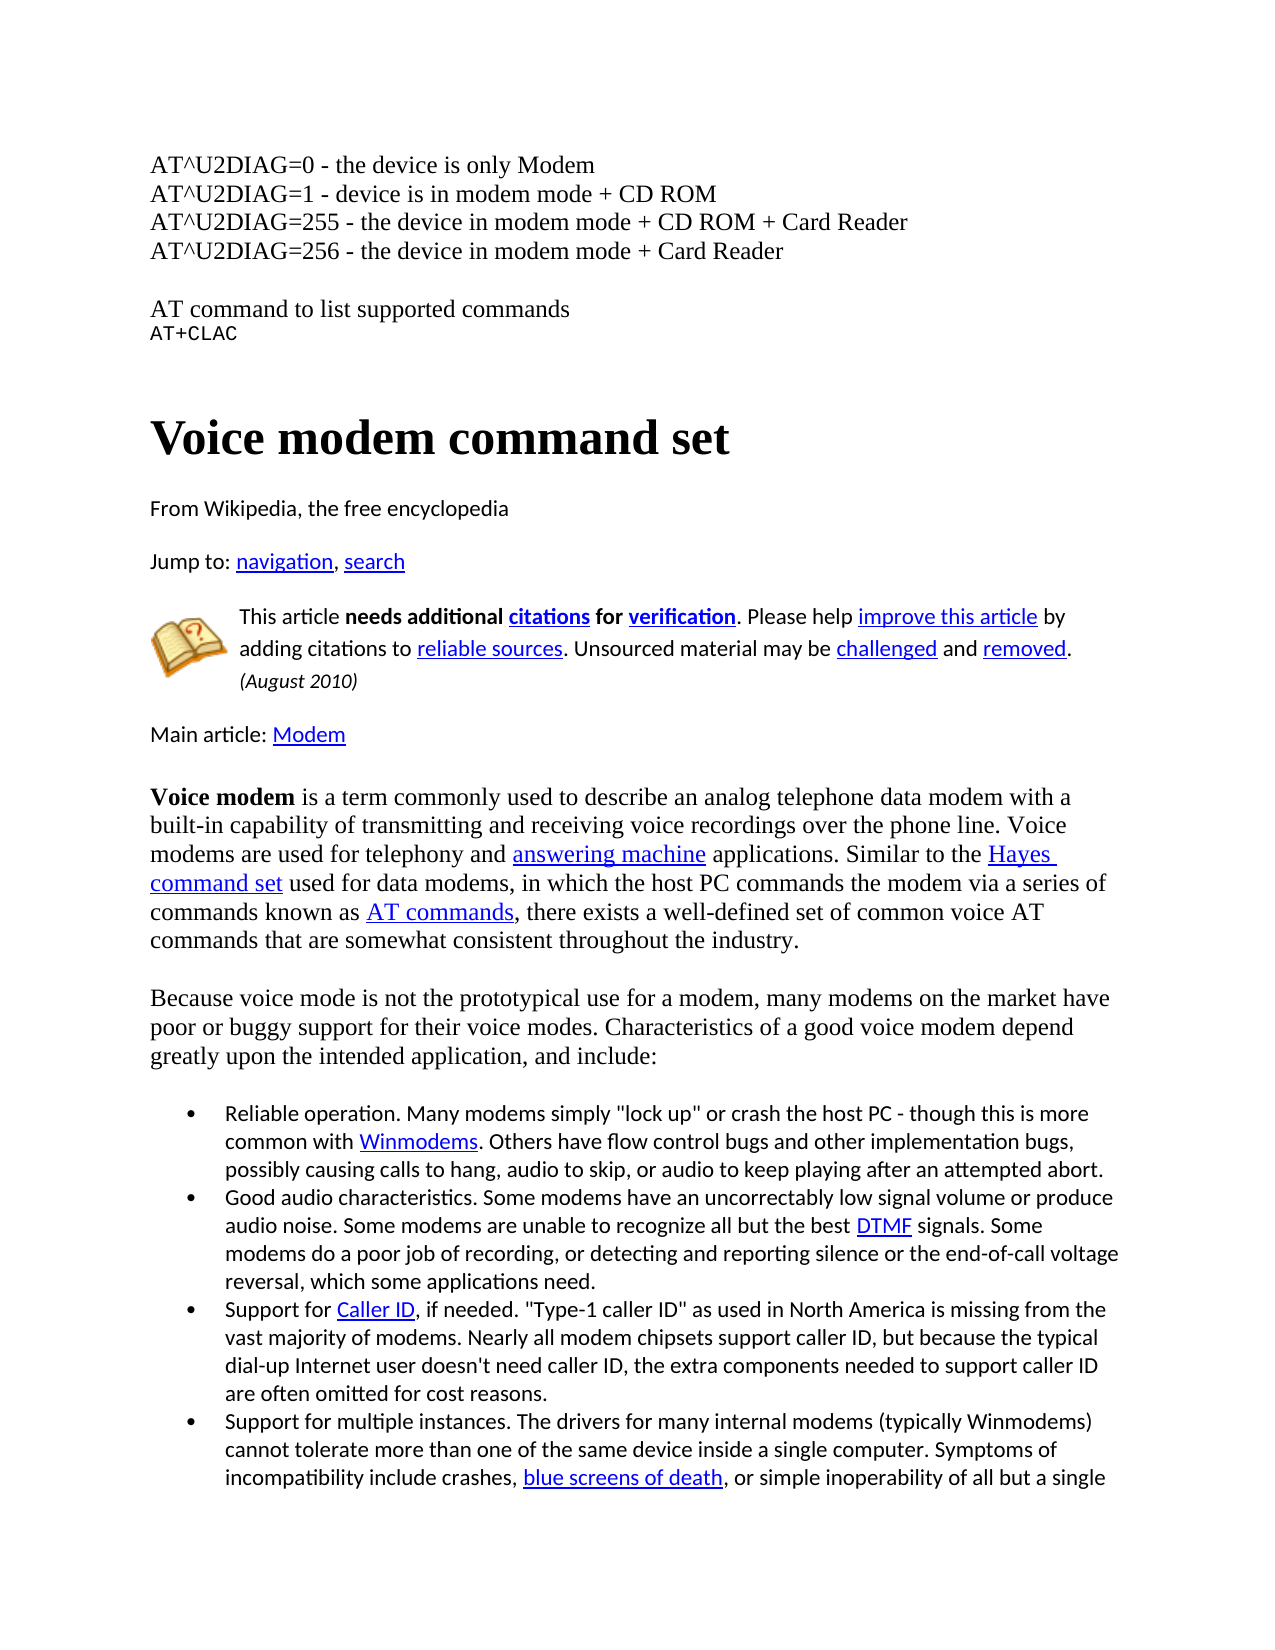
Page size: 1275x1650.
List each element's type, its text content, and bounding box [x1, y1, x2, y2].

text From Wikipedia, the free encyclopedia [150, 494, 1125, 522]
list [187, 1407, 1125, 1491]
table_header This article needs additional citations for verification. Please help improve this article by adding citations to reliable sources. Unsourced material may be challenged and removed. (August 2010) [238, 600, 1133, 720]
subtitle Voice modem command set [150, 407, 1125, 465]
list Support for Caller ID, if needed. "Type-1 caller ID" as used in North America is missing from the vast majority of modems. Nearly all modem chipsets support caller ID, but because the typical dial-up Internet user doesn't need caller ID, the extra components needed to support caller ID are often omitted for cost reasons. [187, 1295, 1125, 1407]
text Because voice mode is not the prototypical use for a modem, many modems on the market have poor or buggy support for their voice modes. Characteristics of a good voice modem depend greatly upon the intended application, and include: [150, 983, 1125, 1070]
text Jump to: navigation, search [150, 547, 1125, 575]
text AT+CLAC [150, 322, 1125, 346]
picture [150, 617, 229, 679]
text Voice modem is a term commonly used to describe an analog telephone data modem with a built-in capability of transmitting and receiving voice recordings over the phone line. Voice modems are used for telephony and answering machine applications. Similar to the Hayes command set used for data modems, in which the host PC commands the modem via a series of commands known as AT commands, there exists a well-defined set of common voice AT commands that are somewhat consistent throughout the industry. [150, 782, 1125, 954]
table_header [149, 600, 237, 720]
text AT^U2DIAG=0 - the device is only Modem AT^U2DIAG=1 - device is in modem mode + CD ROM AT^U2DIAG=255 - the device in modem mode + CD ROM + Card Reader AT^U2DIAG=256 - the device in modem mode + Card Reader [150, 150, 1125, 265]
list Reliable operation. Many modems simply "lock up" or crash the host PC - though this is more common with Winmodems. Others have flow control bugs and other implementation bugs, possibly causing calls to hang, audio to skip, or audio to keep playing after an attempted abort. [187, 1099, 1125, 1183]
text Main article: Modem [150, 720, 1125, 748]
text AT command to list supported commands [150, 294, 1125, 322]
list Good audio characteristics. Some modems have an uncorrectably low signal volume or produce audio noise. Some modems are unable to recognize all but the best DTMF signals. Some modems do a poor job of recording, or detecting and reporting silence or the end-of-call voltage reversal, which some applications need. [187, 1183, 1125, 1295]
